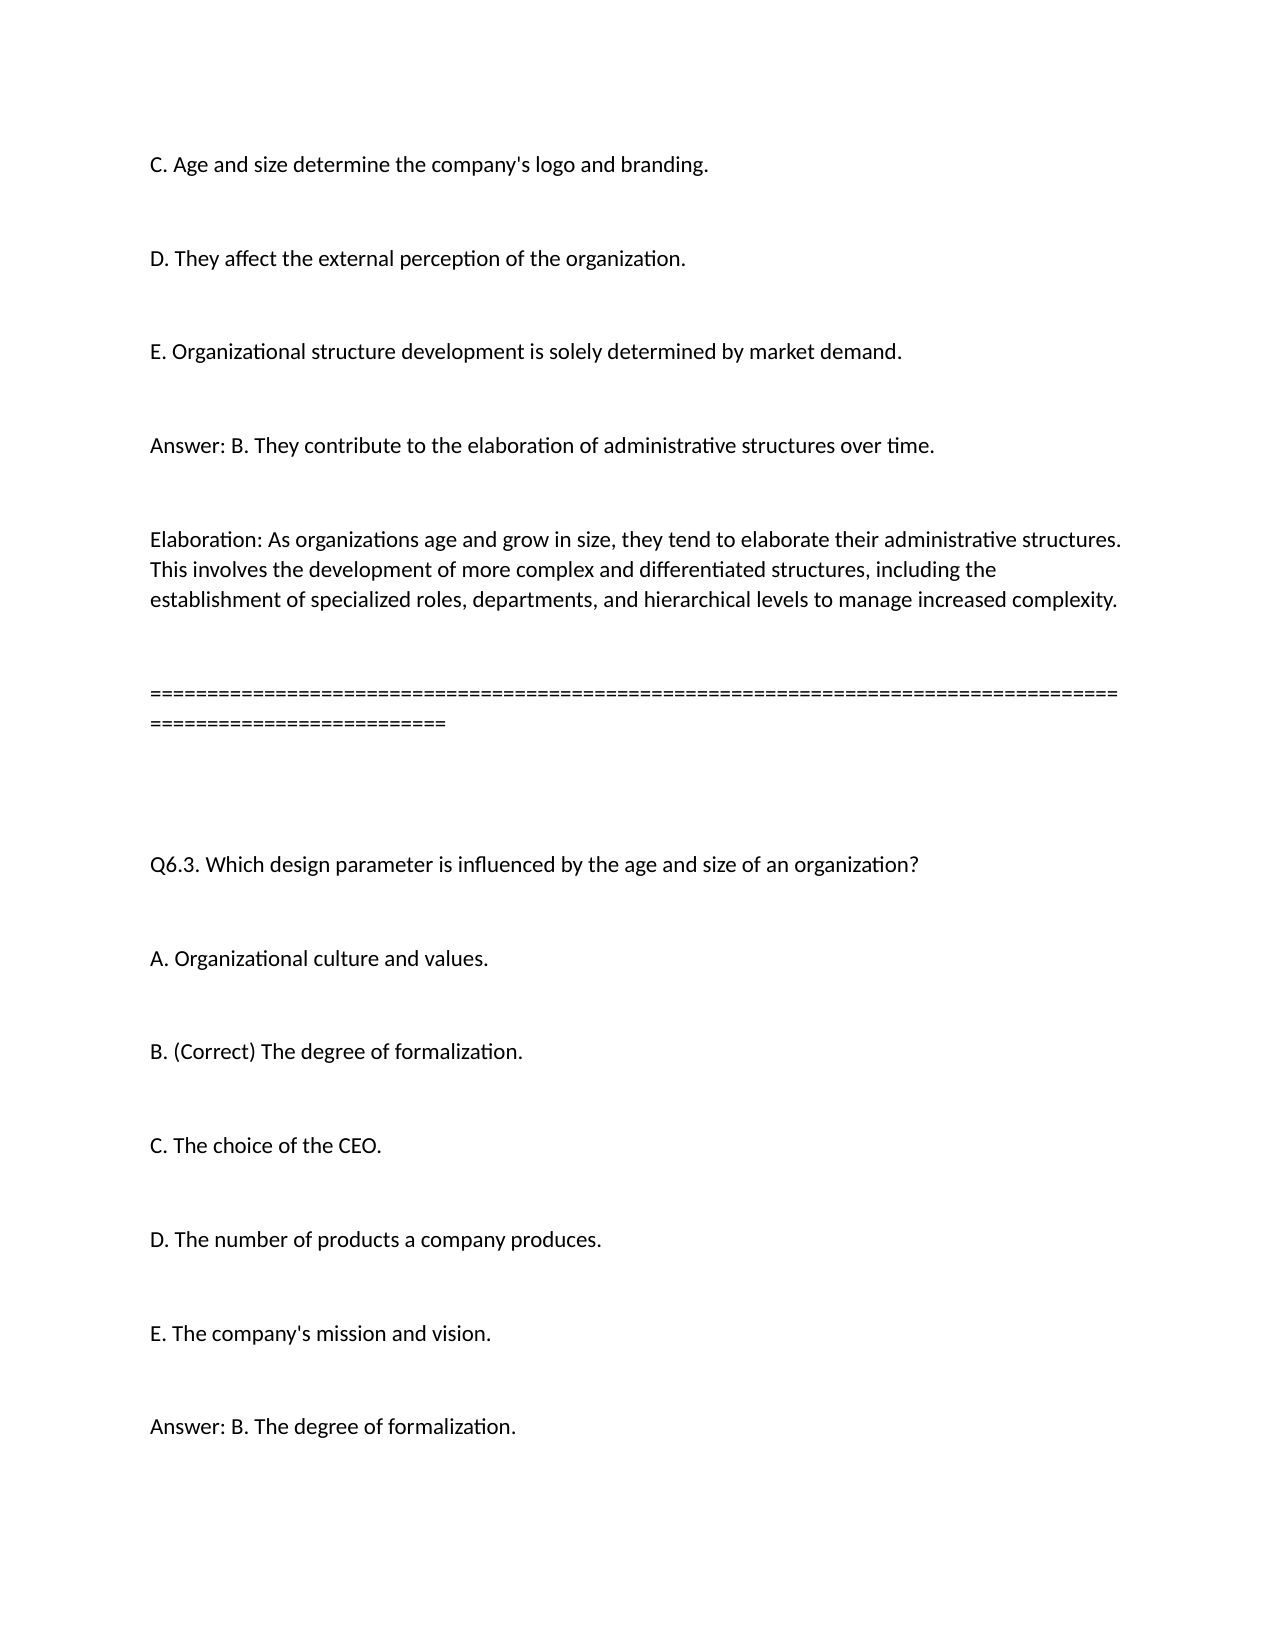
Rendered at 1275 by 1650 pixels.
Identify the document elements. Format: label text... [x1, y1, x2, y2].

text C. Age and size determine the company's logo and branding. [150, 150, 1125, 178]
text Q6.3. Which design parameter is influenced by the age and size of an organization? [150, 850, 1125, 878]
text B. (Correct) The degree of formalization. [150, 1037, 1125, 1066]
text C. The choice of the CEO. [150, 1131, 1125, 1159]
text A. Organizational culture and values. [150, 944, 1125, 972]
text E. The company's mission and vision. [150, 1319, 1125, 1347]
text D. The number of products a company produces. [150, 1225, 1125, 1253]
text D. They affect the external perception of the organization. [150, 244, 1125, 272]
text Answer: B. They contribute to the elaboration of administrative structures over time. [150, 431, 1125, 459]
text Answer: B. The degree of formalization. [150, 1412, 1125, 1441]
text Elaboration: As organizations age and grow in size, they tend to elaborate their administrative structures. This involves the development of more complex and differentiated structures, including the establishment of specialized roles, departments, and hierarchical levels to manage increased complexity. [150, 525, 1125, 613]
text E. Organizational structure development is solely determined by market demand. [150, 337, 1125, 366]
text =============================================================================================================== [150, 679, 1125, 737]
